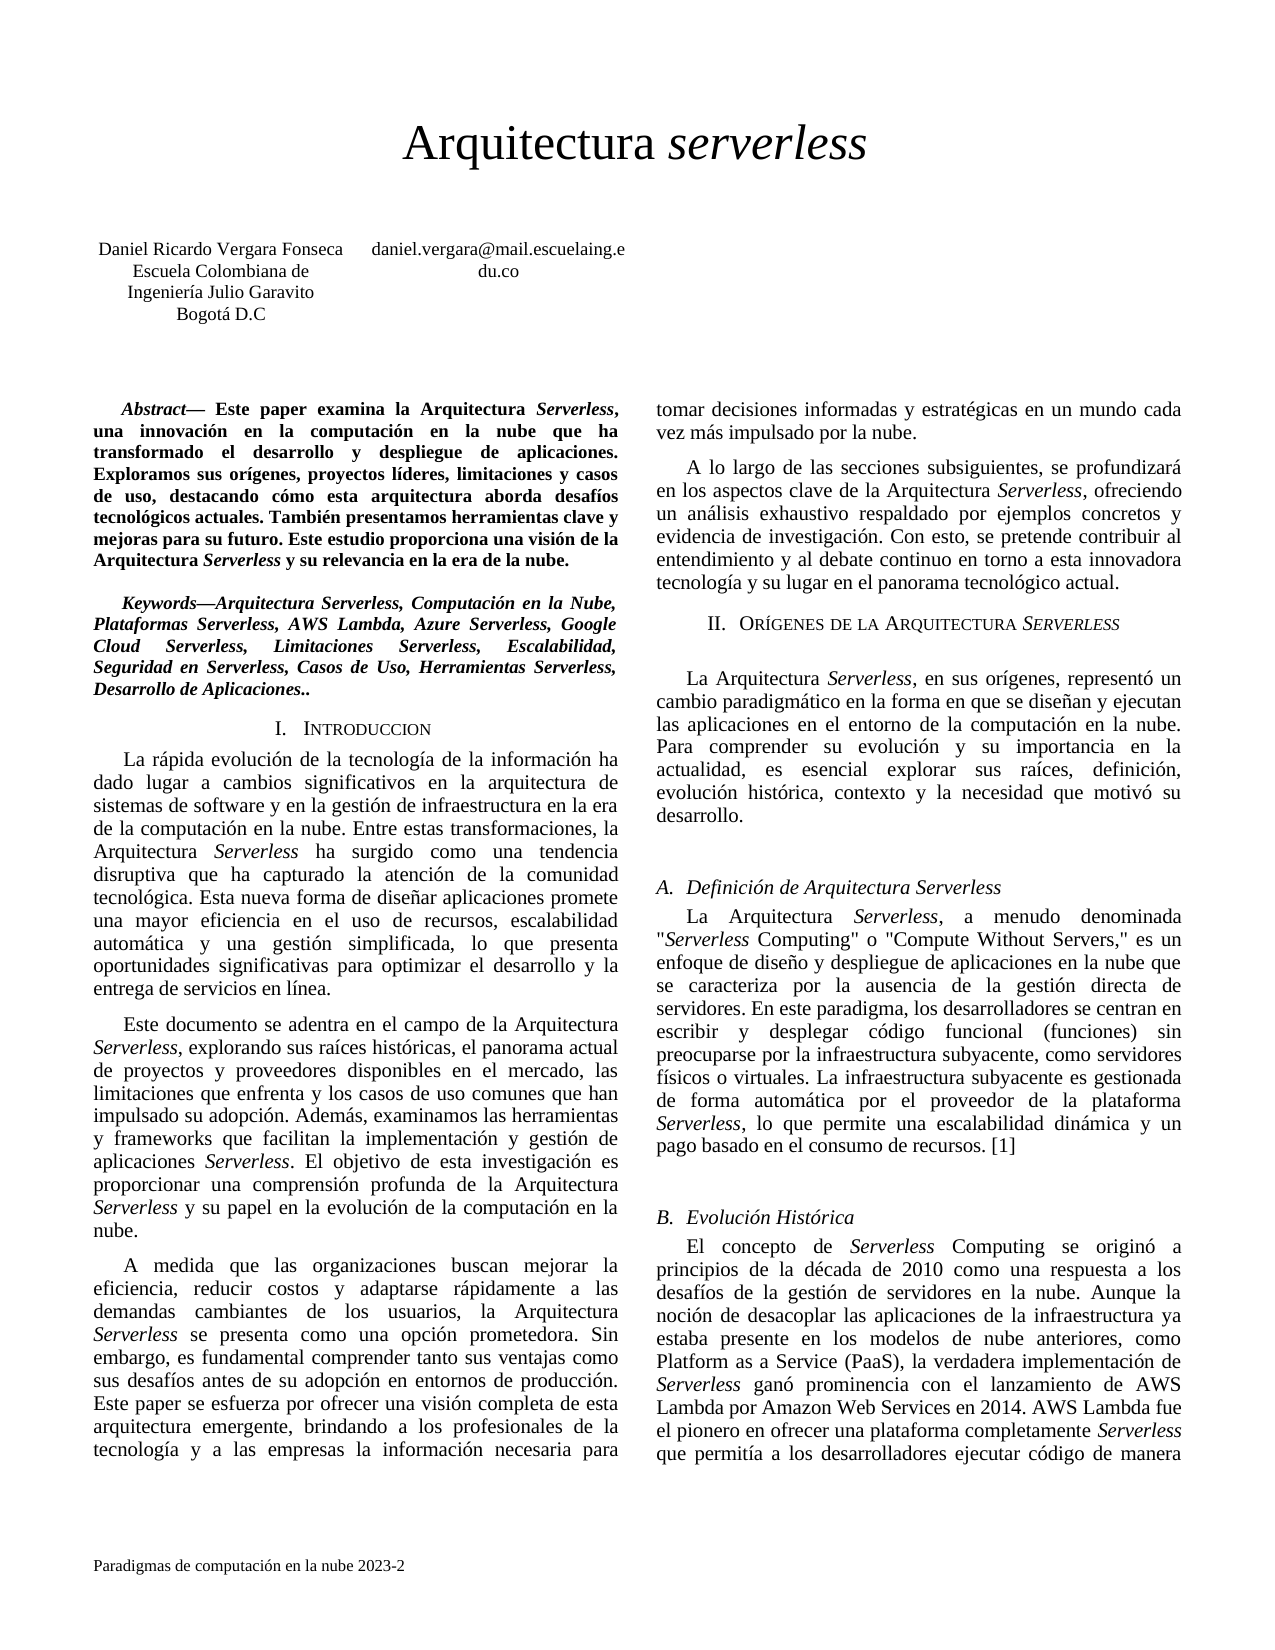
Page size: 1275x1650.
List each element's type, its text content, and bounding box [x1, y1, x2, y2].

text Abstract— Este paper examina la Arquitectura Serverless, una innovación en la computación en la nube que ha transformado el desarrollo y despliegue de aplicaciones. Exploramos sus orígenes, proyectos líderes, limitaciones y casos de uso, destacando cómo esta arquitectura aborda desafíos tecnológicos actuales. También presentamos herramientas clave y mejoras para su futuro. Este estudio proporciona una visión de la Arquitectura Serverless y su relevancia en la era de la nube. [93, 398, 619, 571]
text La Arquitectura Serverless, en sus orígenes, representó un cambio paradigmático en la forma en que se diseñan y ejecutan las aplicaciones en el entorno de la computación en la nube. Para comprender su evolución y su importancia en la actualidad, es esencial explorar sus raíces, definición, evolución histórica, contexto y la necesidad que motivó su desarrollo. [656, 667, 1182, 827]
subtitle Introduccion [93, 716, 619, 740]
text daniel.vergara@mail.escuelaing.edu.co [371, 238, 626, 281]
text La rápida evolución de la tecnología de la información ha dado lugar a cambios significativos en la arquitectura de sistemas de software y en la gestión de infraestructura en la era de la computación en la nube. Entre estas transformaciones, la Arquitectura Serverless ha surgido como una tendencia disruptiva que ha capturado la atención de la comunidad tecnológica. Esta nueva forma de diseñar aplicaciones promete una mayor eficiencia en el uso de recursos, escalabilidad automática y una gestión simplificada, lo que presenta oportunidades significativas para optimizar el desarrollo y la entrega de servicios en línea. [93, 748, 619, 1000]
text La Arquitectura Serverless, a menudo denominada "Serverless Computing" o "Compute Without Servers," es un enfoque de diseño y despliegue de aplicaciones en la nube que se caracteriza por la ausencia de la gestión directa de servidores. En este paradigma, los desarrolladores se centran en escribir y desplegar código funcional (funciones) sin preocuparse por la infraestructura subyacente, como servidores físicos o virtuales. La infraestructura subyacente es gestionada de forma automática por el proveedor de la plataforma Serverless, lo que permite una escalabilidad dinámica y un pago basado en el consumo de recursos. [656, 905, 1182, 1157]
text Este documento se adentra en el campo de la Arquitectura Serverless, explorando sus raíces históricas, el panorama actual de proyectos y proveedores disponibles en el mercado, las limitaciones que enfrenta y los casos de uso comunes que han impulsado su adopción. Además, examinamos las herramientas y frameworks que facilitan la implementación y gestión de aplicaciones Serverless. El objetivo de esta investigación es proporcionar una comprensión profunda de la Arquitectura Serverless y su papel en la evolución de la computación en la nube. [93, 1013, 619, 1242]
subtitle Evolución Histórica [656, 1205, 1182, 1229]
text Daniel Ricardo Vergara Fonseca Escuela Colombiana de Ingeniería Julio Garavito Bogotá D.C [93, 238, 348, 324]
title Arquitectura serverless [93, 112, 1182, 170]
subtitle Orígenes de la Arquitectura Serverless [656, 611, 1182, 634]
text A medida que las organizaciones buscan mejorar la eficiencia, reducir costos y adaptarse rápidamente a las demandas cambiantes de los usuarios, la Arquitectura Serverless se presenta como una opción prometedora. Sin embargo, es fundamental comprender tanto sus ventajas como sus desafíos antes de su adopción en entornos de producción. Este paper se esfuerza por ofrecer una visión completa de esta arquitectura emergente, brindando a los profesionales de la tecnología y a las empresas la información necesaria para tomar decisiones informadas y estratégicas en un mundo cada vez más impulsado por la nube. [93, 1254, 619, 1461]
text A lo largo de las secciones subsiguientes, se profundizará en los aspectos clave de la Arquitectura Serverless, ofreciendo un análisis exhaustivo respaldado por ejemplos concretos y evidencia de investigación. Con esto, se pretende contribuir al entendimiento y al debate continuo en torno a esta innovadora tecnología y su lugar en el panorama tecnológico actual. [656, 456, 1182, 594]
subtitle Definición de Arquitectura Serverless [656, 875, 1182, 899]
text Keywords—Arquitectura Serverless, Computación en la Nube, Plataformas Serverless, AWS Lambda, Azure Serverless, Google Cloud Serverless, Limitaciones Serverless, Escalabilidad, Seguridad en Serverless, Casos de Uso, Herramientas Serverless, Desarrollo de Aplicaciones.. [93, 592, 619, 699]
